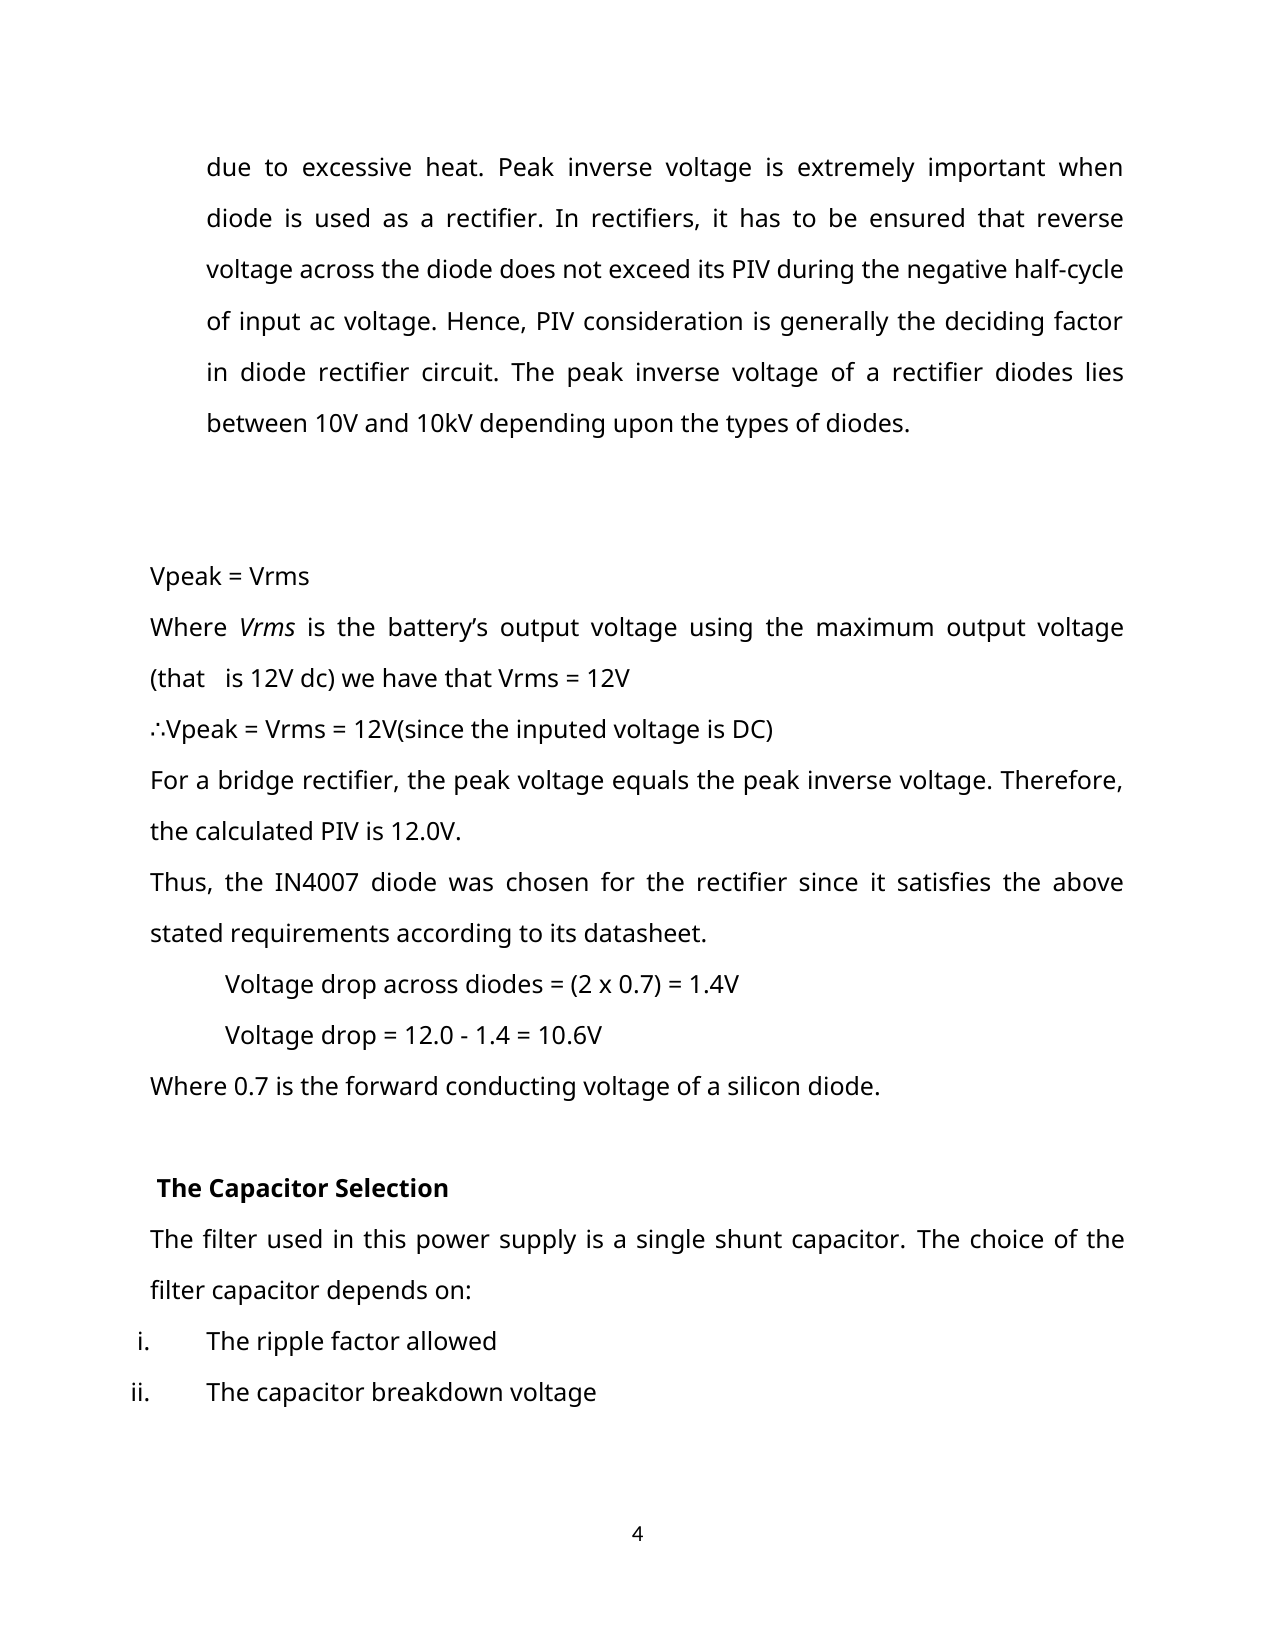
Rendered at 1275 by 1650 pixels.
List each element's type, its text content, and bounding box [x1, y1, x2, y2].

text Thus, the IN4007 diode was chosen for the rectifier since it satisfies the above stated requirements according to its datasheet. [150, 864, 1125, 949]
text Where 0.7 is the forward conducting voltage of a silicon diode. [150, 1069, 1125, 1103]
text Voltage drop across diodes = (2 x 0.7) = 1.4V [150, 967, 1125, 1001]
text Voltage drop = 12.0 - 1.4 = 10.6V [150, 1018, 1125, 1052]
list The Capacitor Selection [150, 1171, 1125, 1205]
list The ripple factor allowed [150, 1324, 1125, 1358]
text Vpeak = Vrms [150, 558, 1125, 592]
text ∴Vpeak = Vrms = 12V(since the inputed voltage is DC) [150, 711, 1125, 745]
text For a bridge rectifier, the peak voltage equals the peak inverse voltage. Therefore, the calculated PIV is 12.0V. [150, 762, 1125, 847]
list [150, 150, 1125, 439]
text Where Vrms is the battery’s output voltage using the maximum output voltage (that is 12V dc) we have that Vrms = 12V [150, 609, 1125, 694]
text The filter used in this power supply is a single shunt capacitor. The choice of the filter capacitor depends on: [150, 1222, 1125, 1307]
list The capacitor breakdown voltage [150, 1375, 1125, 1409]
